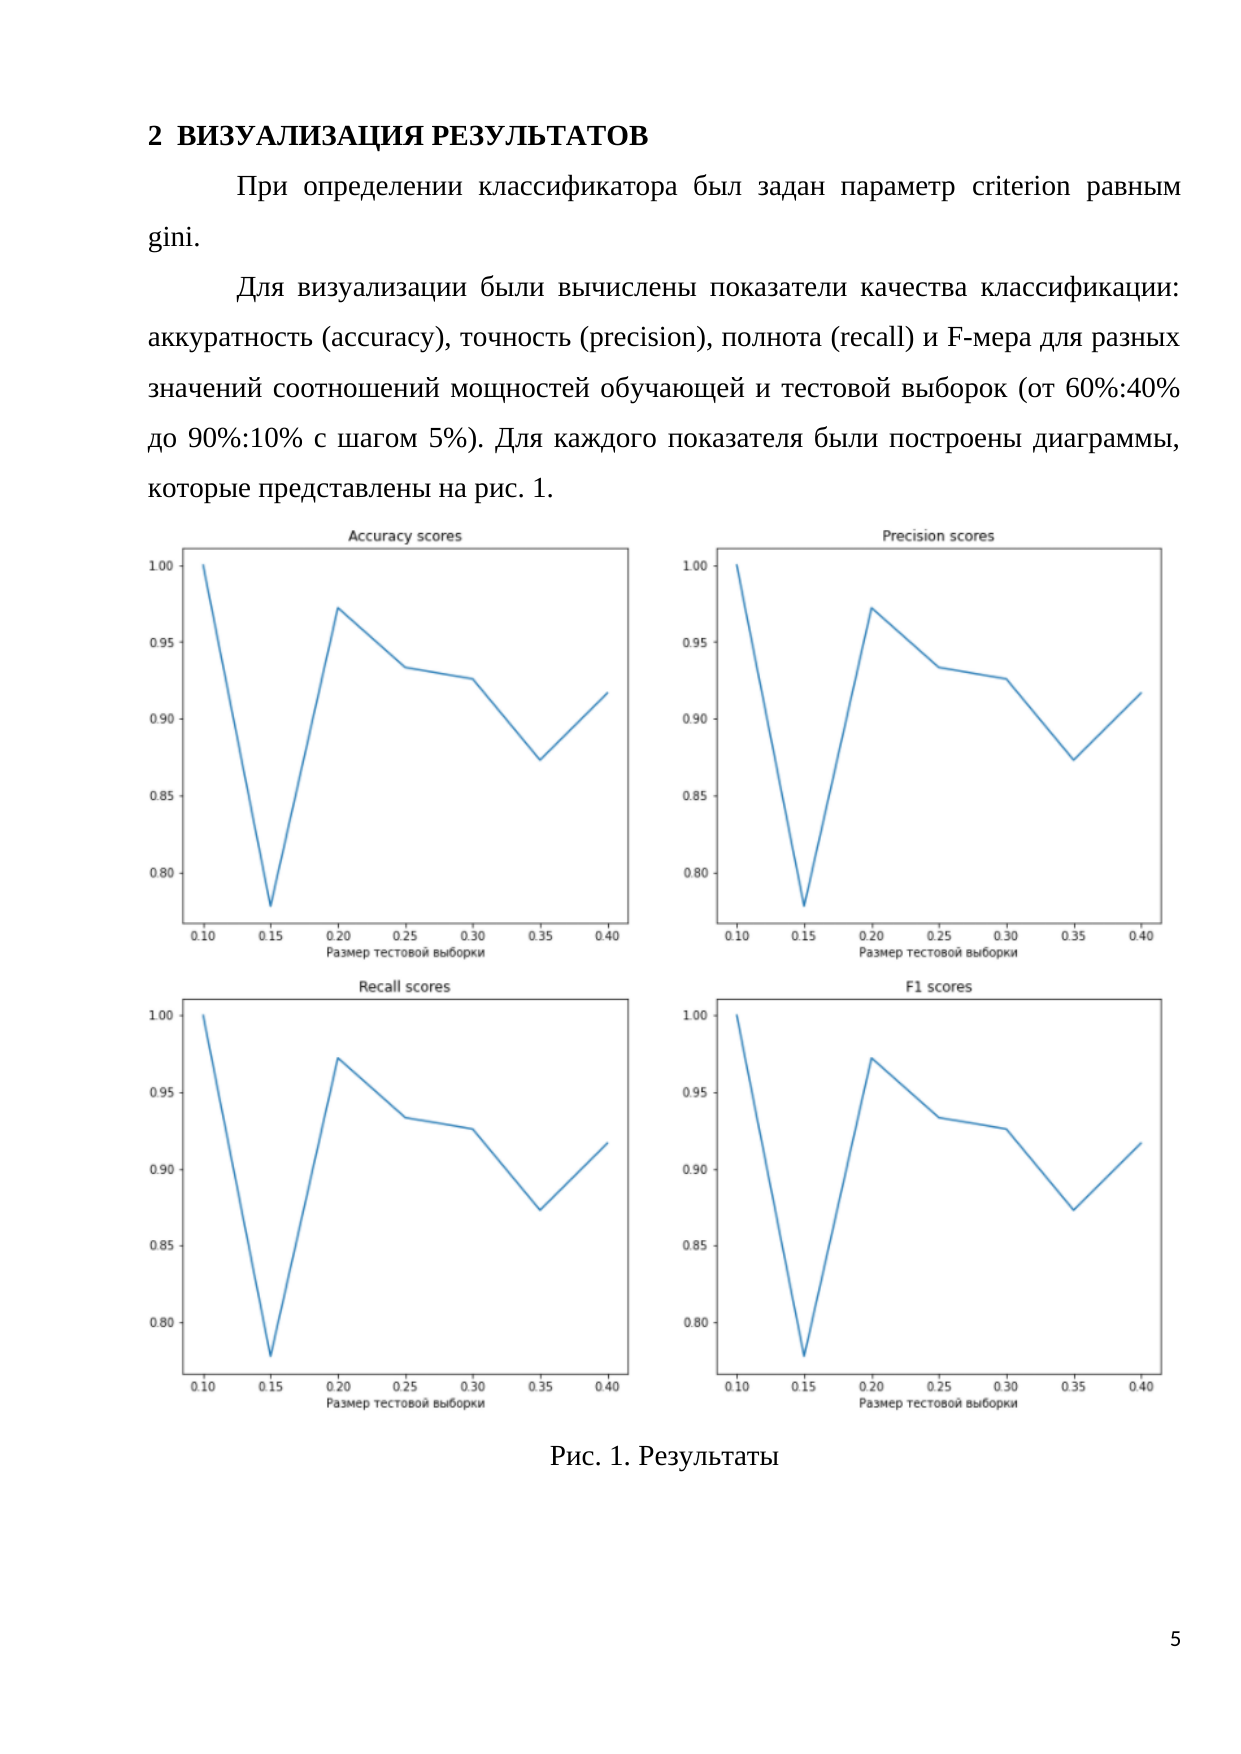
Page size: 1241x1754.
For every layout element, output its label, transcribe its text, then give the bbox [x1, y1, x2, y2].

picture [147, 520, 1182, 1422]
text При определении классификатора был задан параметр criterion равным gini. [148, 168, 1181, 252]
text Для визуализации были вычислены показатели качества классификации: аккуратность (accuracy), точность (precision), полнота (recall) и F-мера для разных значений соотношений мощностей обучающей и тестовой выборок (от 60%:40% до 90%:10% с шагом 5%). Для каждого показателя были построены диаграммы, которые представлены на рис. 1. [148, 269, 1181, 504]
text ВИЗУАЛИЗАЦИЯ РЕЗУЛЬТАТОВ [148, 118, 1181, 152]
text Рис. 1. Результаты [148, 1438, 1181, 1472]
